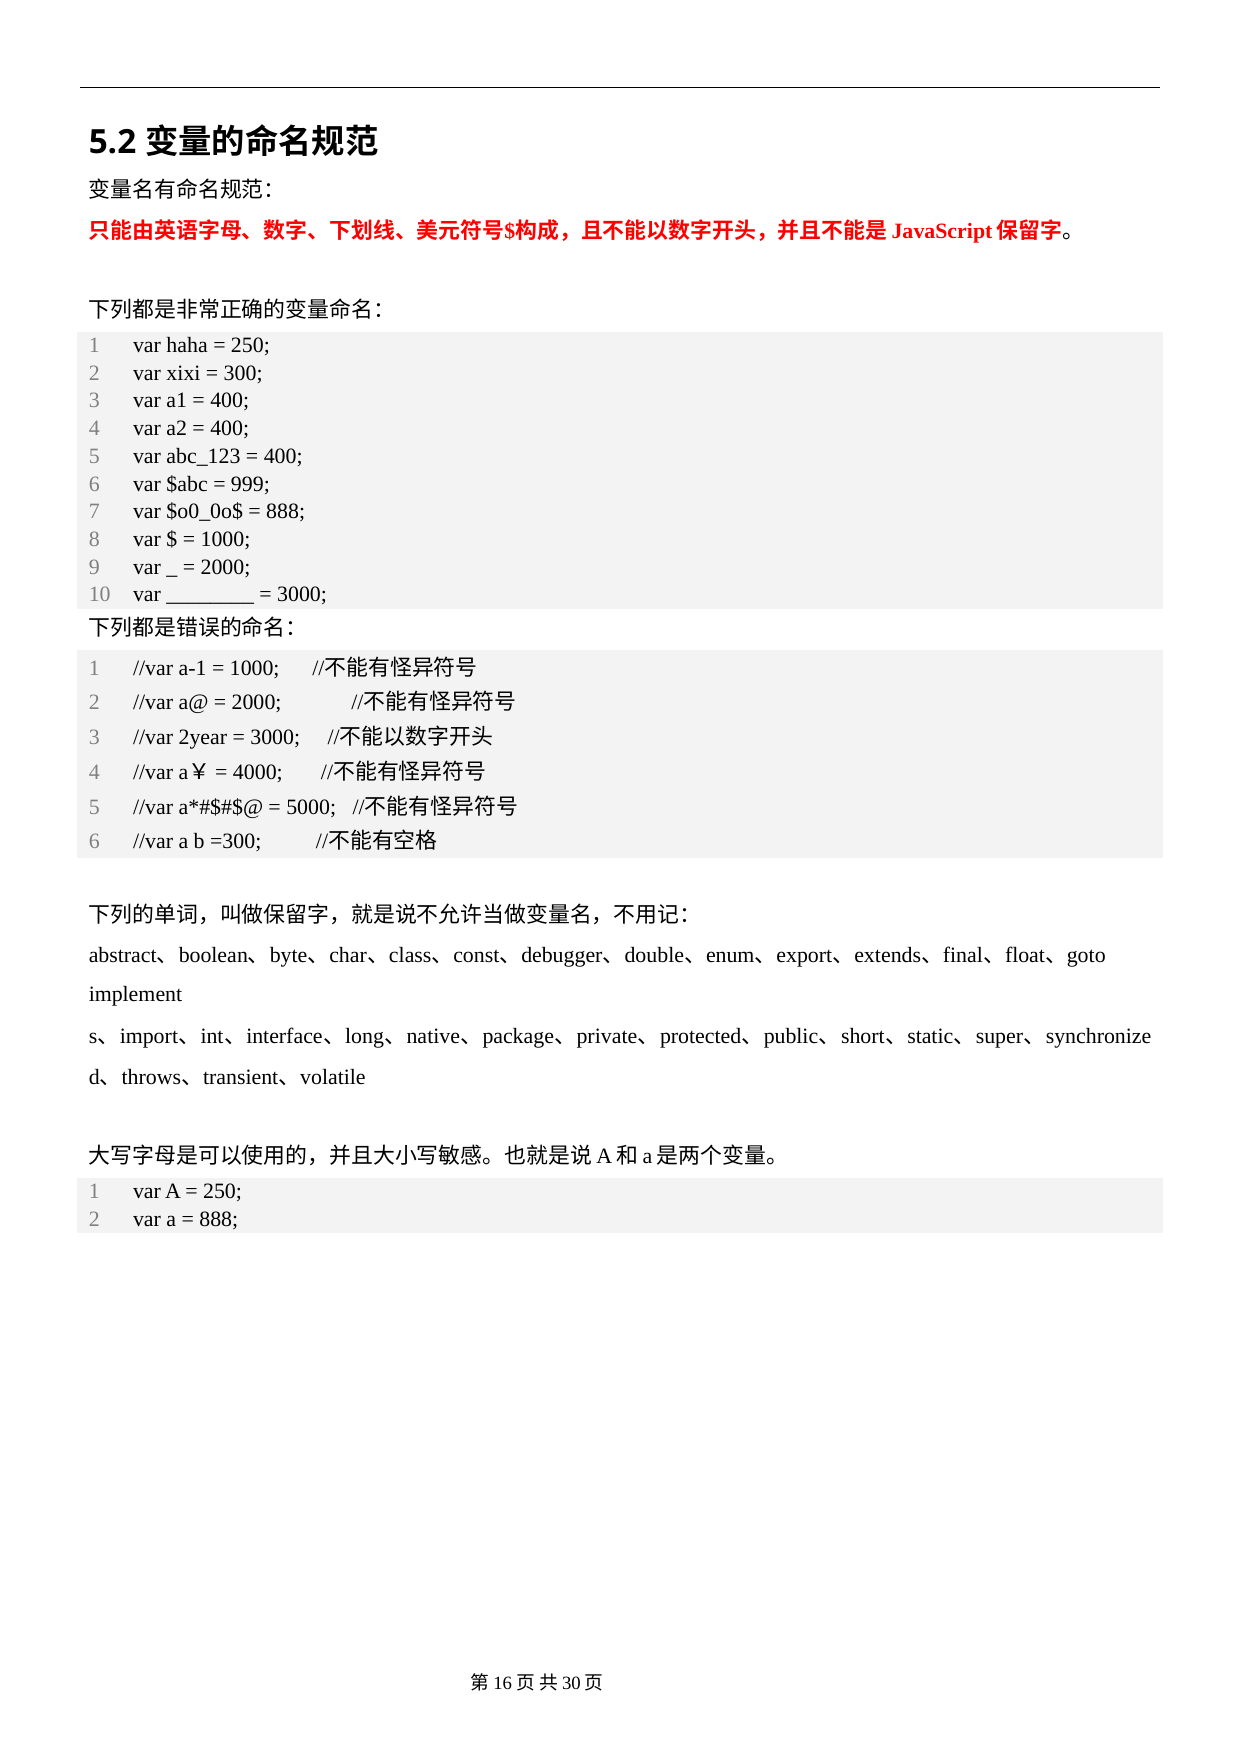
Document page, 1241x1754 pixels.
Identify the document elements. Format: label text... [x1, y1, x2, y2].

text 变量名有命名规范： [88, 172, 1152, 204]
table_header var haha = 250; var xixi = 300; var a1 = 400; var a2 = 400; var abc_123 = 400; var $abc = 999; var $o0_0o$ = 888; var $ = 1000; var _ = 2000; var ________ = 3000; [77, 332, 1163, 609]
text 下列的单词，叫做保留字，就是说不允许当做变量名，不用记： [88, 896, 1152, 929]
text 大写字母是可以使用的，并且大小写敏感。也就是说A和a是两个变量。 [88, 1138, 1152, 1170]
subtitle 5.2 变量的命名规范 [88, 107, 1152, 172]
text 只能由英语字母、数字、下划线、美元符号$构成，且不能以数字开头，并且不能是JavaScript保留字。 [88, 212, 1152, 245]
text abstract、boolean、byte、char、class、const、debugger、double、enum、export、extends、final、float、goto [88, 937, 1152, 969]
text implements、import、int、interface、long、native、package、private、protected、public、short、static、super、synchronized、throws、transient、volatile [88, 977, 1152, 1091]
text 下列都是错误的命名： [88, 609, 1152, 642]
text 下列都是非常正确的变量命名： [88, 292, 1152, 324]
table_header var A = 250; var a = 888; [77, 1178, 1163, 1233]
table_header //var a-1 = 1000; //不能有怪异符号 //var a@ = 2000; //不能有怪异符号 //var 2year = 3000; //不能以数字开头 //var a￥ = 4000; //不能有怪异符号 //var a*#$#$@ = 5000; //不能有怪异符号 //var a b =300; //不能有空格 [77, 650, 1163, 858]
